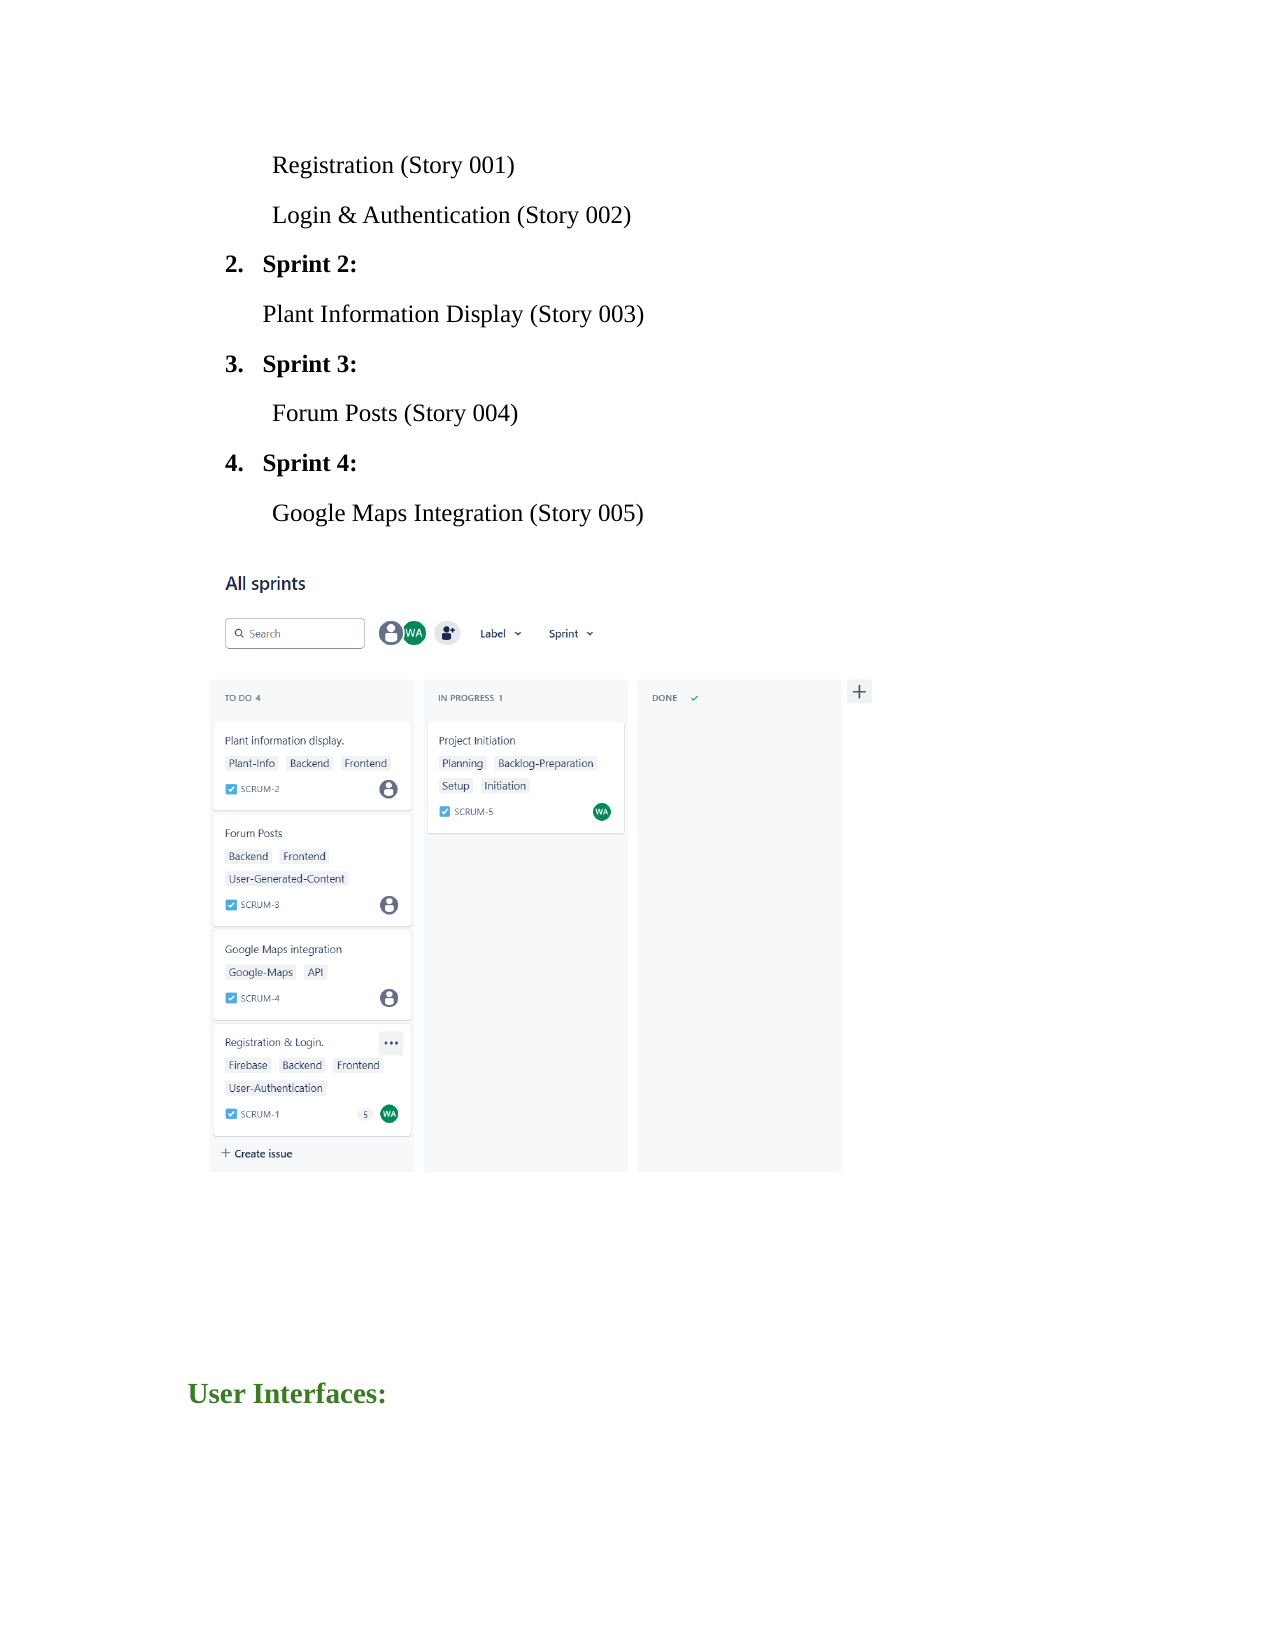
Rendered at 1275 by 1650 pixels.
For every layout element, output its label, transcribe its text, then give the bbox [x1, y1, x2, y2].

list Sprint 4: [225, 448, 1087, 477]
text Plant Information Display (Story 003) [262, 299, 1087, 328]
text Registration (Story 001) [272, 150, 1087, 179]
list Sprint 2: [225, 249, 1087, 278]
text Google Maps Integration (Story 005) [272, 498, 1087, 527]
list Sprint 3: [225, 349, 1087, 377]
text Forum Posts (Story 004) [272, 398, 1087, 427]
picture [187, 562, 1088, 1252]
subtitle User Interfaces: [187, 1376, 1087, 1410]
text Login & Authentication (Story 002) [272, 200, 1087, 228]
